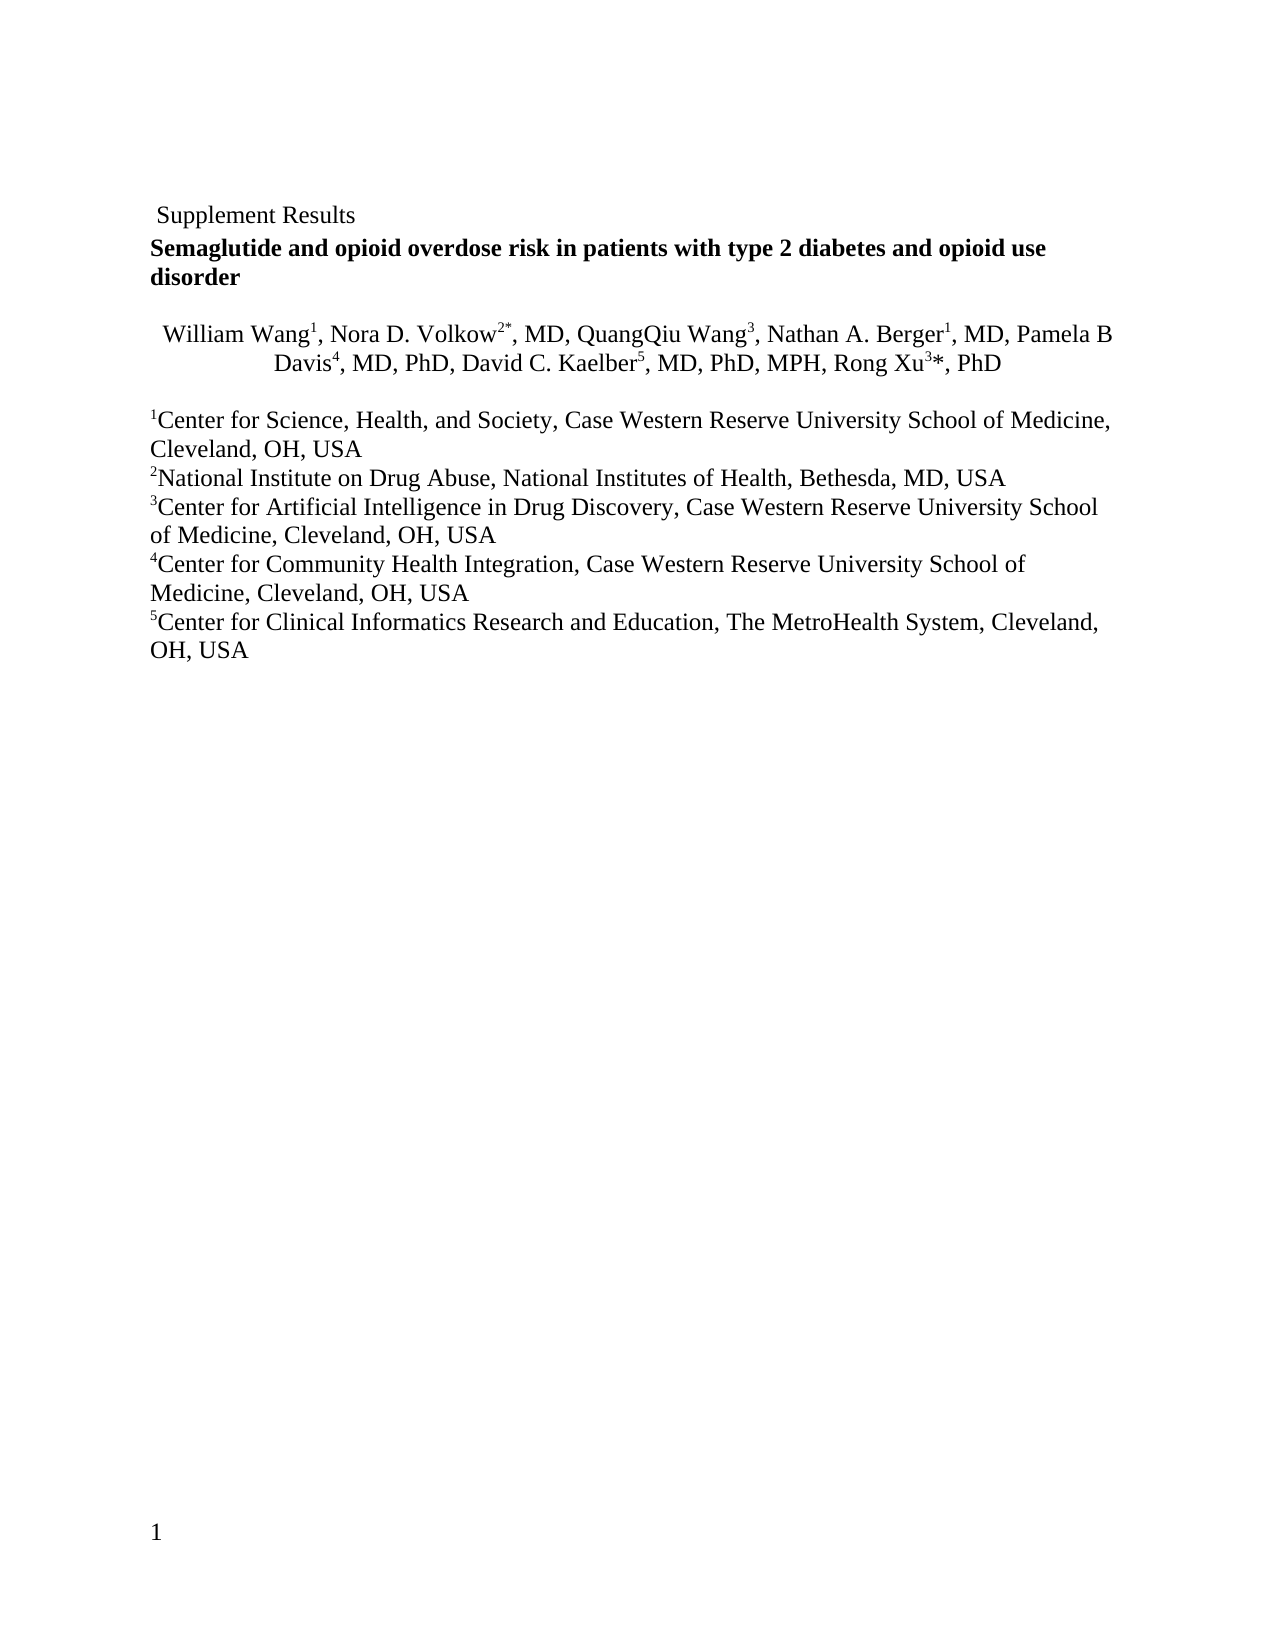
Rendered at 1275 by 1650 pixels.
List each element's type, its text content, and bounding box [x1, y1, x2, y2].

text 3Center for Artificial Intelligence in Drug Discovery, Case Western Reserve University School of Medicine, Cleveland, OH, USA [150, 492, 1125, 549]
text 2National Institute on Drug Abuse, National Institutes of Health, Bethesda, MD, USA [150, 463, 1125, 492]
text William Wang1, Nora D. Volkow2*, MD, QuangQiu Wang3, Nathan A. Berger1, MD, Pamela B Davis4, MD, PhD, David C. Kaelber5, MD, PhD, MPH, Rong Xu3*, PhD [150, 319, 1125, 377]
text 5Center for Clinical Informatics Research and Education, The MetroHealth System, Cleveland, OH, USA [150, 607, 1125, 664]
subtitle Supplement Results [150, 200, 1125, 229]
text 4Center for Community Health Integration, Case Western Reserve University School of Medicine, Cleveland, OH, USA [150, 549, 1125, 607]
text Semaglutide and opioid overdose risk in patients with type 2 diabetes and opioid use disorder [150, 233, 1125, 291]
text 1Center for Science, Health, and Society, Case Western Reserve University School of Medicine, Cleveland, OH, USA [150, 406, 1125, 463]
